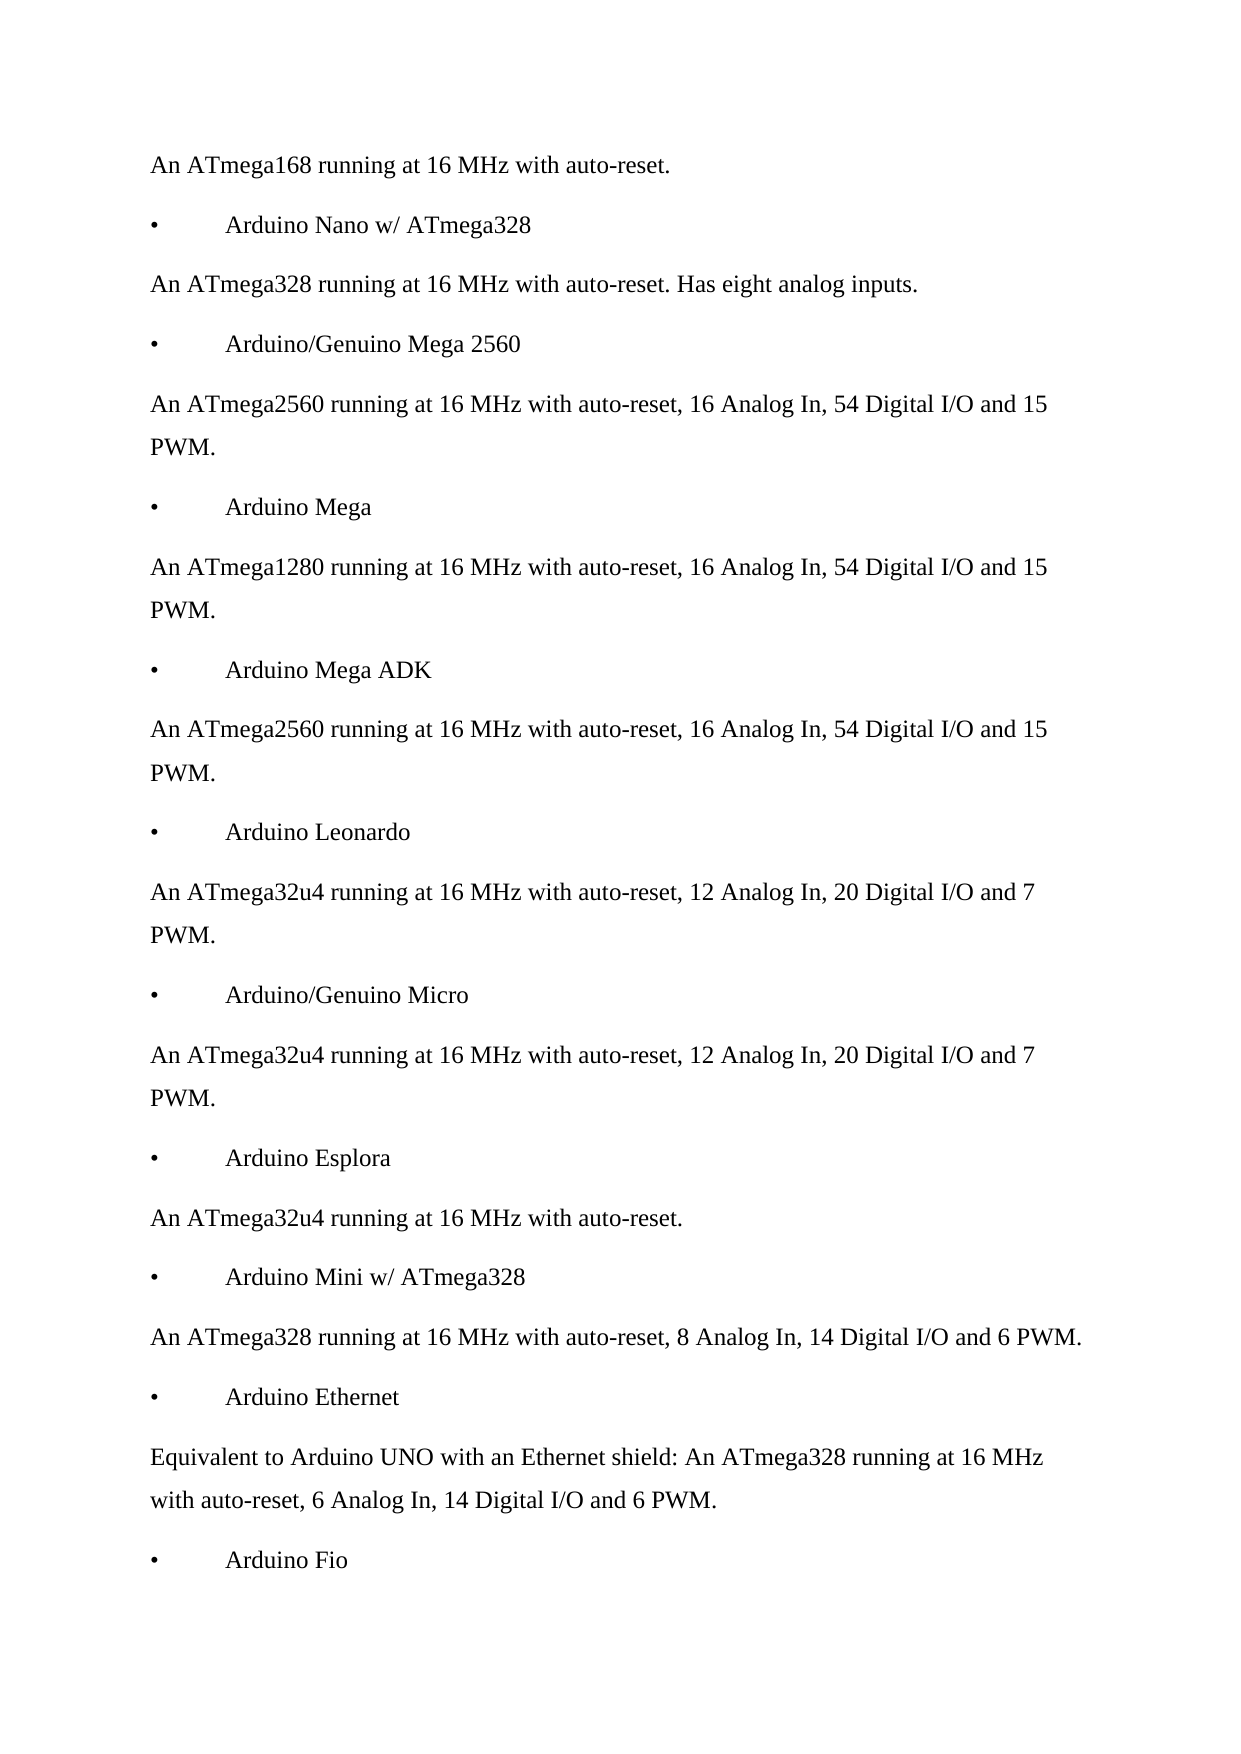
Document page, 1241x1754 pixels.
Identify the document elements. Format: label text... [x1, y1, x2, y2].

text • Arduino Fio [150, 1545, 1090, 1573]
text An ATmega32u4 running at 16 MHz with auto-reset. [150, 1203, 1090, 1231]
text An ATmega32u4 running at 16 MHz with auto-reset, 12 Analog In, 20 Digital I/O and 7 PWM. [150, 877, 1090, 949]
text • Arduino Ethernet [150, 1382, 1090, 1411]
text • Arduino Esplora [150, 1143, 1090, 1172]
text • Arduino Mega ADK [150, 655, 1090, 683]
text An ATmega32u4 running at 16 MHz with auto-reset, 12 Analog In, 20 Digital I/O and 7 PWM. [150, 1040, 1090, 1112]
text • Arduino Leonardo [150, 817, 1090, 846]
text An ATmega1280 running at 16 MHz with auto-reset, 16 Analog In, 54 Digital I/O and 15 PWM. [150, 552, 1090, 624]
text An ATmega2560 running at 16 MHz with auto-reset, 16 Analog In, 54 Digital I/O and 15 PWM. [150, 389, 1090, 461]
text An ATmega2560 running at 16 MHz with auto-reset, 16 Analog In, 54 Digital I/O and 15 PWM. [150, 714, 1090, 786]
text • Arduino Mini w/ ATmega328 [150, 1262, 1090, 1291]
text An ATmega168 running at 16 MHz with auto-reset. [150, 150, 1090, 179]
text An ATmega328 running at 16 MHz with auto-reset. Has eight analog inputs. [150, 269, 1090, 298]
text • Arduino/Genuino Micro [150, 980, 1090, 1009]
text Equivalent to Arduino UNO with an Ethernet shield: An ATmega328 running at 16 MHz with auto-reset, 6 Analog In, 14 Digital I/O and 6 PWM. [150, 1442, 1090, 1514]
text • Arduino/Genuino Mega 2560 [150, 329, 1090, 358]
text • Arduino Nano w/ ATmega328 [150, 210, 1090, 238]
text • Arduino Mega [150, 492, 1090, 521]
text An ATmega328 running at 16 MHz with auto-reset, 8 Analog In, 14 Digital I/O and 6 PWM. [150, 1322, 1090, 1351]
